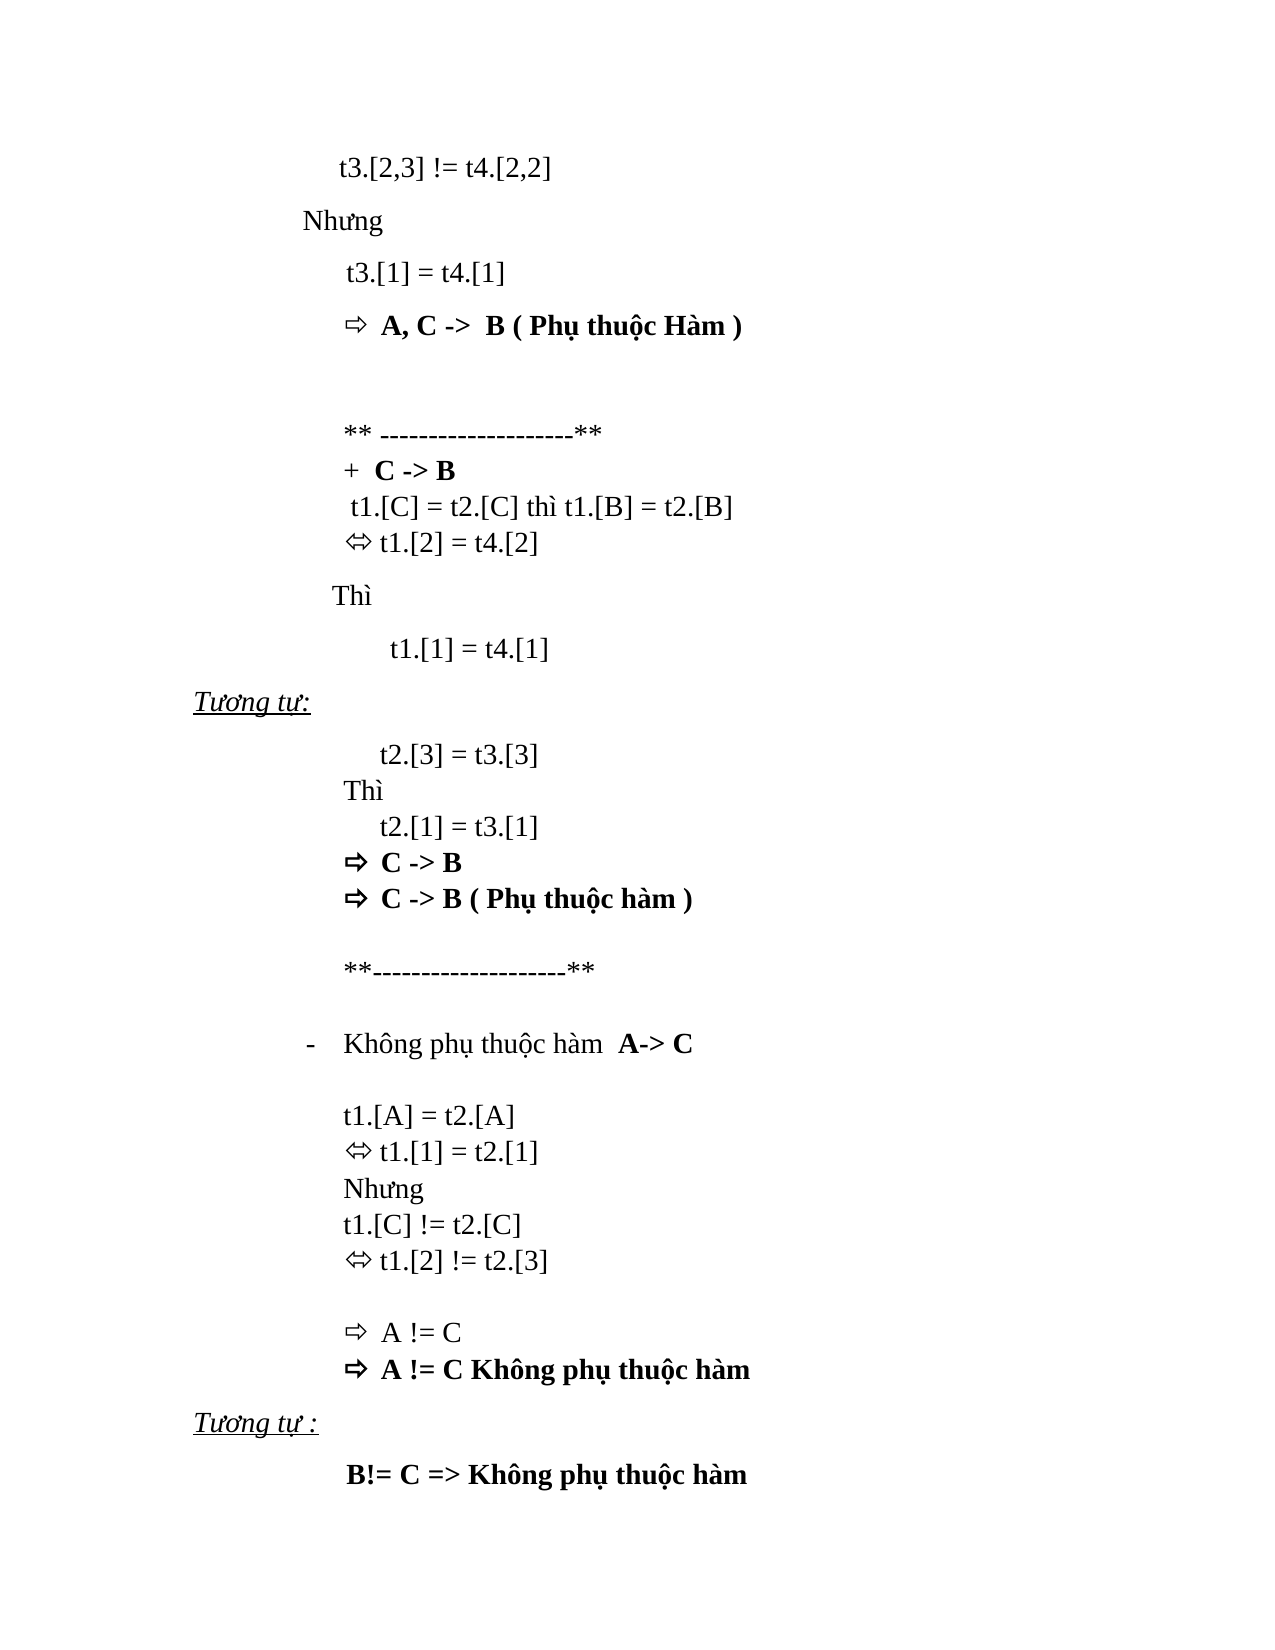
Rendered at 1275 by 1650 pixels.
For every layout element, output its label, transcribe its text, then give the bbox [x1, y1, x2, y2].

list A != C Không phụ thuộc hàm [343, 1352, 1157, 1385]
text t3.[1] = t4.[1] [193, 256, 1157, 289]
list t1.[2] = t4.[2] [343, 525, 1157, 559]
list + C -> B [343, 453, 1157, 487]
list **--------------------** [343, 954, 1157, 987]
text Thì [193, 578, 1157, 612]
list t1.[C] = t2.[C] thì t1.[B] = t2.[B] [343, 489, 1157, 523]
text Nhưng [193, 203, 1157, 236]
list Không phụ thuộc hàm A-> C [306, 1026, 1157, 1060]
list Thì [343, 773, 1157, 806]
text Tương tự: [193, 684, 1157, 717]
list t1.[1] = t2.[1] [343, 1134, 1157, 1168]
list ** --------------------** [343, 417, 1157, 451]
list t1.[C] != t2.[C] [343, 1207, 1157, 1241]
list A, C -> B ( Phụ thuộc Hàm ) [343, 308, 1157, 342]
list A != C [343, 1316, 1157, 1349]
list C -> B [343, 845, 1157, 879]
text t1.[1] = t4.[1] [193, 631, 1157, 665]
list Nhưng [343, 1171, 1157, 1204]
list t1.[2] != t2.[3] [343, 1243, 1157, 1277]
list t1.[A] = t2.[A] [343, 1098, 1157, 1132]
text Tương tự : [193, 1405, 1157, 1438]
text t3.[2,3] != t4.[2,2] [193, 150, 1157, 183]
list C -> B ( Phụ thuộc hàm ) [343, 881, 1157, 915]
list t2.[1] = t3.[1] [343, 809, 1157, 843]
text B!= C => Không phụ thuộc hàm [193, 1457, 1157, 1491]
list t2.[3] = t3.[3] [343, 737, 1157, 770]
